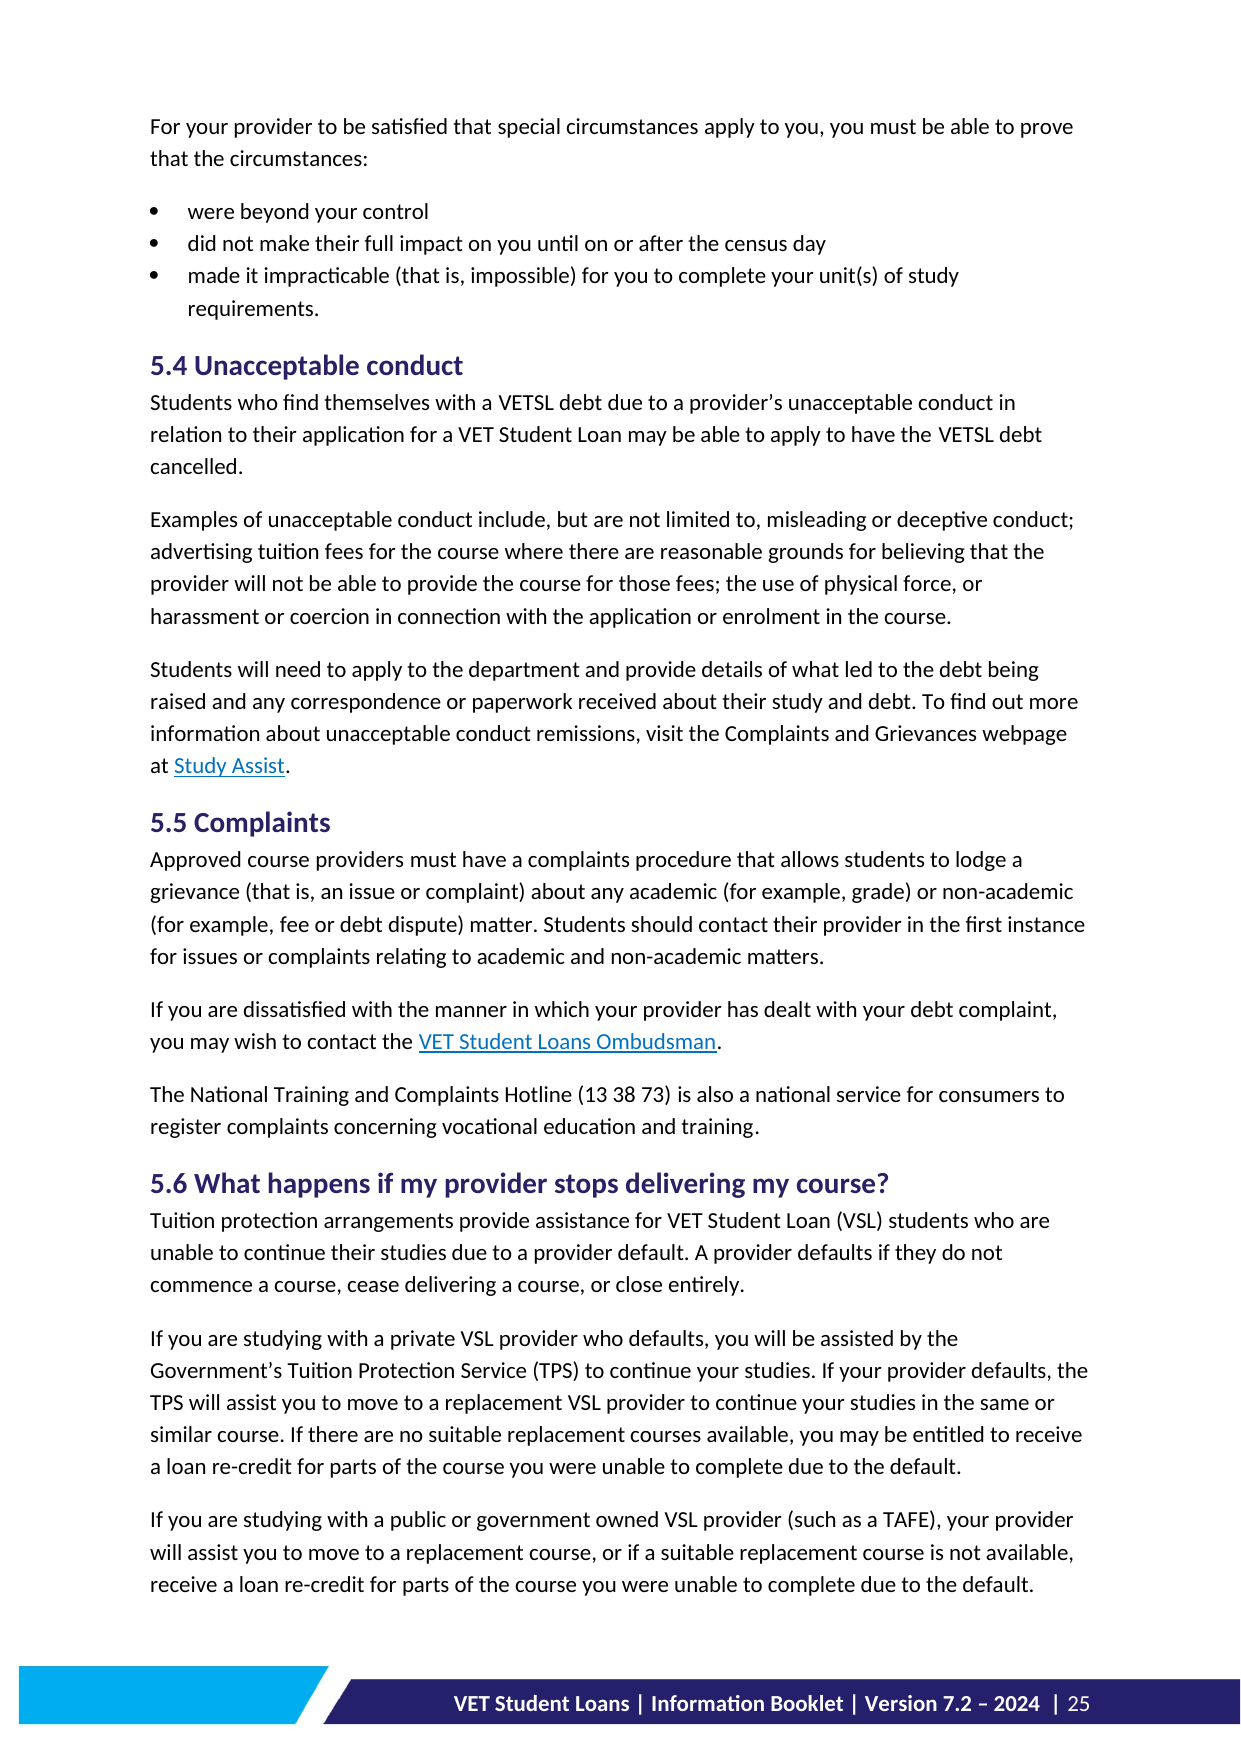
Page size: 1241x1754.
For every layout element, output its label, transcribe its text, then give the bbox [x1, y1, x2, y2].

list made it impracticable (that is, impossible) for you to complete your unit(s) of study requirements. [150, 262, 1090, 322]
text Approved course providers must have a complaints procedure that allows students to lodge a grievance (that is, an issue or complaint) about any academic (for example, grade) or non-academic (for example, fee or debt dispute) matter. Students should contact their provider in the first instance for issues or complaints relating to academic and non-academic matters. [150, 845, 1090, 970]
text For your provider to be satisfied that special circumstances apply to you, you must be able to prove that the circumstances: [150, 112, 1090, 172]
text Students will need to apply to the department and provide details of what led to the debt being raised and any correspondence or paperwork received about their study and debt. To find out more information about unacceptable conduct remissions, visit the Complaints and Grievances webpage at Study Assist. [150, 655, 1090, 779]
list were beyond your control [150, 197, 1090, 225]
text The National Training and Complaints Hotline (13 38 73) is also a national service for consumers to register complaints concerning vocational education and training. [150, 1080, 1090, 1140]
subtitle 5.5 Complaints [150, 804, 1090, 840]
subtitle 5.4 Unacceptable conduct [150, 347, 1090, 382]
text Examples of unacceptable conduct include, but are not limited to, misleading or deceptive conduct; advertising tuition fees for the course where there are reasonable grounds for believing that the provider will not be able to provide the course for those fees; the use of physical force, or harassment or coercion in connection with the application or enrolment in the course. [150, 505, 1090, 630]
text Tuition protection arrangements provide assistance for VET Student Loan (VSL) students who are unable to continue their studies due to a provider default. A provider defaults if they do not commence a course, cease delivering a course, or close entirely. [150, 1206, 1090, 1299]
text If you are dissatisfied with the manner in which your provider has dealt with your debt complaint, you may wish to contact the VET Student Loans Ombudsman. [150, 995, 1090, 1055]
subtitle 5.6 What happens if my provider stops delivering my course? [150, 1165, 1090, 1201]
text If you are studying with a public or government owned VSL provider (such as a TAFE), your provider will assist you to move to a replacement course, or if a suitable replacement course is not available, receive a loan re-credit for parts of the course you were unable to complete due to the default. [150, 1505, 1090, 1598]
text If you are studying with a private VSL provider who defaults, you will be assisted by the Government’s Tuition Protection Service (TPS) to continue your studies. If your provider defaults, the TPS will assist you to move to a replacement VSL provider to continue your studies in the same or similar course. If there are no suitable replacement courses available, you may be entitled to receive a loan re-credit for parts of the course you were unable to complete due to the default. [150, 1324, 1090, 1480]
picture [18, 1666, 1241, 1737]
list did not make their full impact on you until on or after the census day [150, 229, 1090, 257]
text Students who find themselves with a VETSL debt due to a provider’s unacceptable conduct in relation to their application for a VET Student Loan may be able to apply to have the VETSL debt cancelled. [150, 388, 1090, 480]
